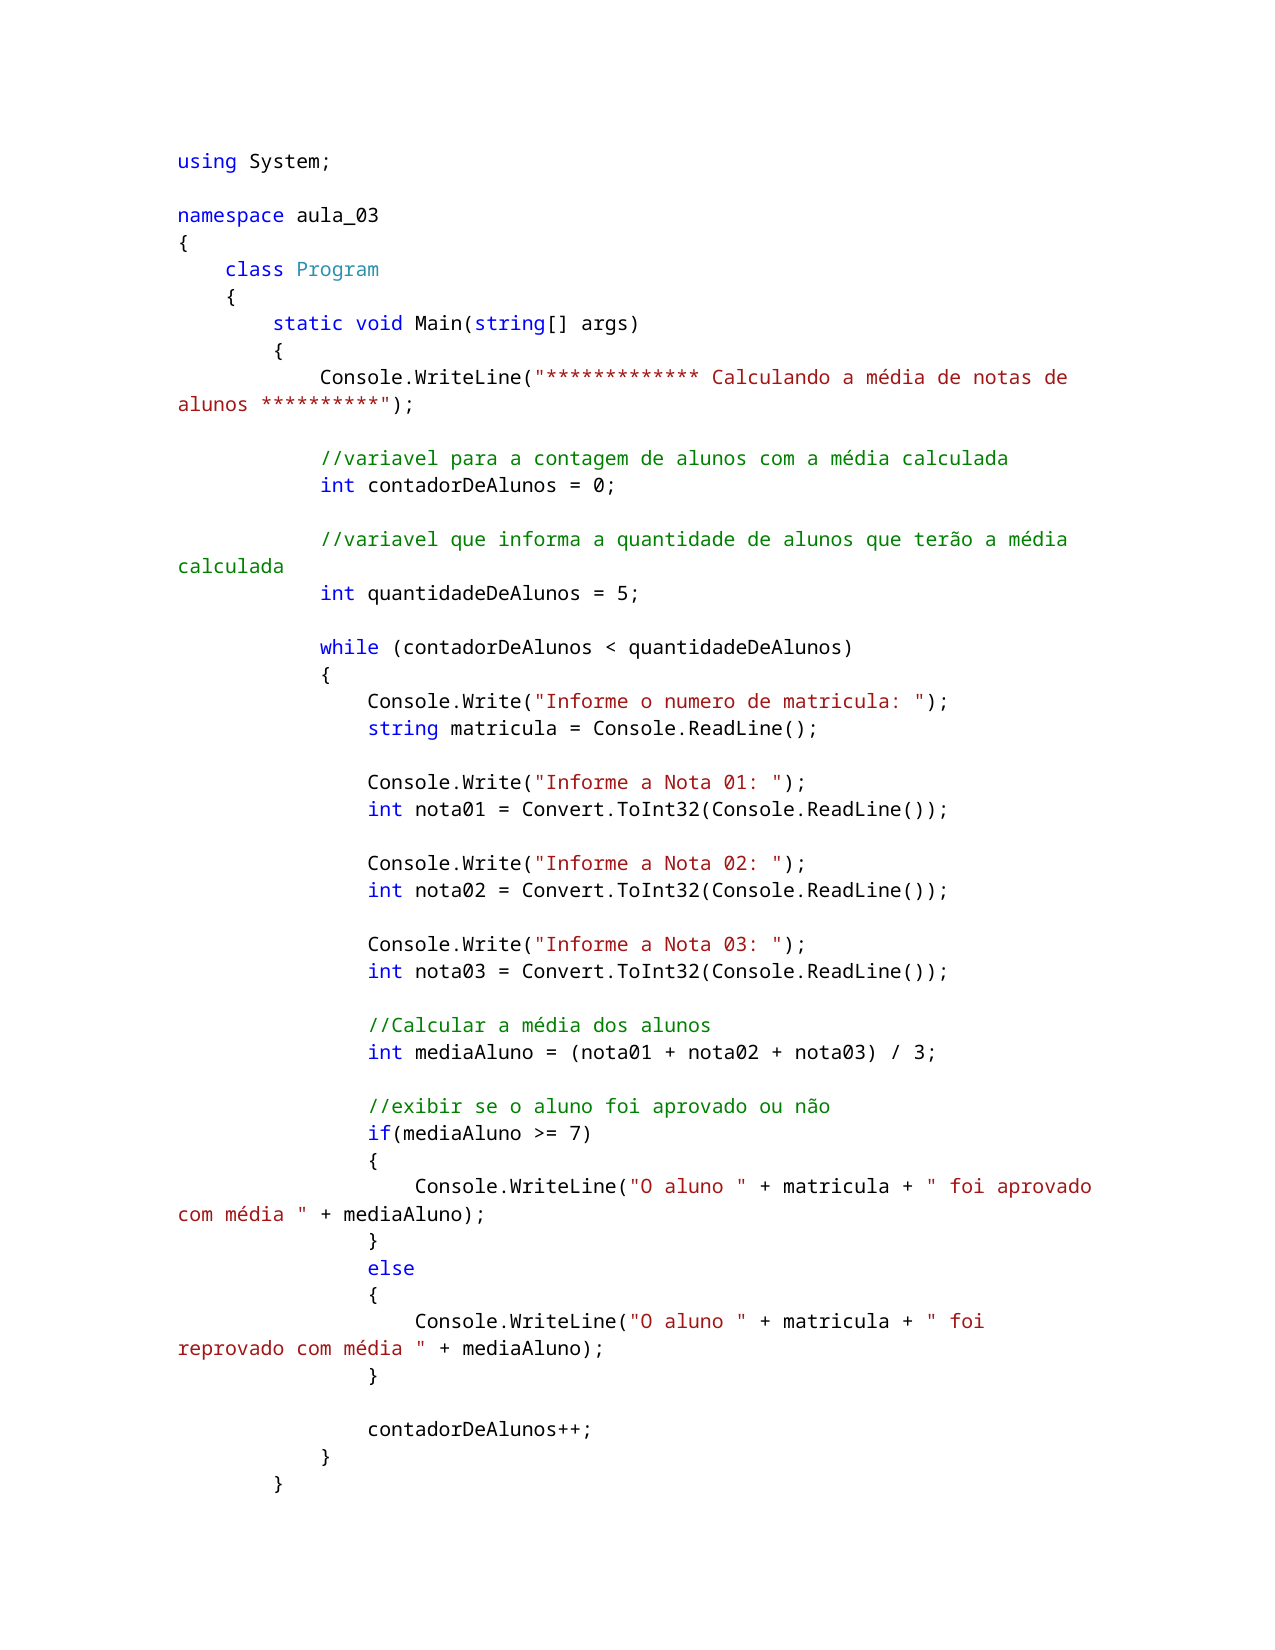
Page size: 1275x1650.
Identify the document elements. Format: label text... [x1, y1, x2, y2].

text else [177, 1254, 1098, 1281]
text int nota01 = Convert.ToInt32(Console.ReadLine()); [177, 795, 1098, 822]
text int mediaAluno = (nota01 + nota02 + nota03) / 3; [177, 1038, 1098, 1065]
text } [177, 1362, 1098, 1389]
text //variavel que informa a quantidade de alunos que terão a média calculada [177, 525, 1098, 579]
text { [177, 660, 1098, 687]
text contadorDeAlunos++; [177, 1416, 1098, 1443]
text { [177, 228, 1098, 256]
text Console.Write("Informe a Nota 02: "); [177, 849, 1098, 876]
text //Calcular a média dos alunos [177, 1011, 1098, 1038]
text } [177, 1227, 1098, 1254]
text } [177, 1443, 1098, 1469]
text int nota03 = Convert.ToInt32(Console.ReadLine()); [177, 957, 1098, 984]
text if(mediaAluno >= 7) [177, 1119, 1098, 1146]
text class Program [177, 256, 1098, 282]
text //exibir se o aluno foi aprovado ou não [177, 1092, 1098, 1119]
text while (contadorDeAlunos < quantidadeDeAlunos) [177, 633, 1098, 660]
text Console.WriteLine("O aluno " + matricula + " foi reprovado com média " + mediaAluno); [177, 1308, 1098, 1362]
text namespace aula_03 [177, 202, 1098, 228]
text } [177, 1469, 1098, 1497]
text int nota02 = Convert.ToInt32(Console.ReadLine()); [177, 876, 1098, 903]
text Console.WriteLine("O aluno " + matricula + " foi aprovado com média " + mediaAluno); [177, 1173, 1098, 1227]
text //variavel para a contagem de alunos com a média calculada [177, 444, 1098, 471]
text Console.Write("Informe o numero de matricula: "); [177, 687, 1098, 714]
text static void Main(string[] args) [177, 309, 1098, 336]
text string matricula = Console.ReadLine(); [177, 714, 1098, 741]
text Console.Write("Informe a Nota 01: "); [177, 768, 1098, 795]
text Console.WriteLine("************* Calculando a média de notas de alunos **********"); [177, 363, 1098, 417]
text { [177, 282, 1098, 309]
text using System; [177, 148, 1098, 174]
text int contadorDeAlunos = 0; [177, 471, 1098, 498]
text { [177, 1146, 1098, 1173]
text Console.Write("Informe a Nota 03: "); [177, 930, 1098, 957]
text { [177, 336, 1098, 363]
text { [177, 1281, 1098, 1308]
text int quantidadeDeAlunos = 5; [177, 579, 1098, 606]
